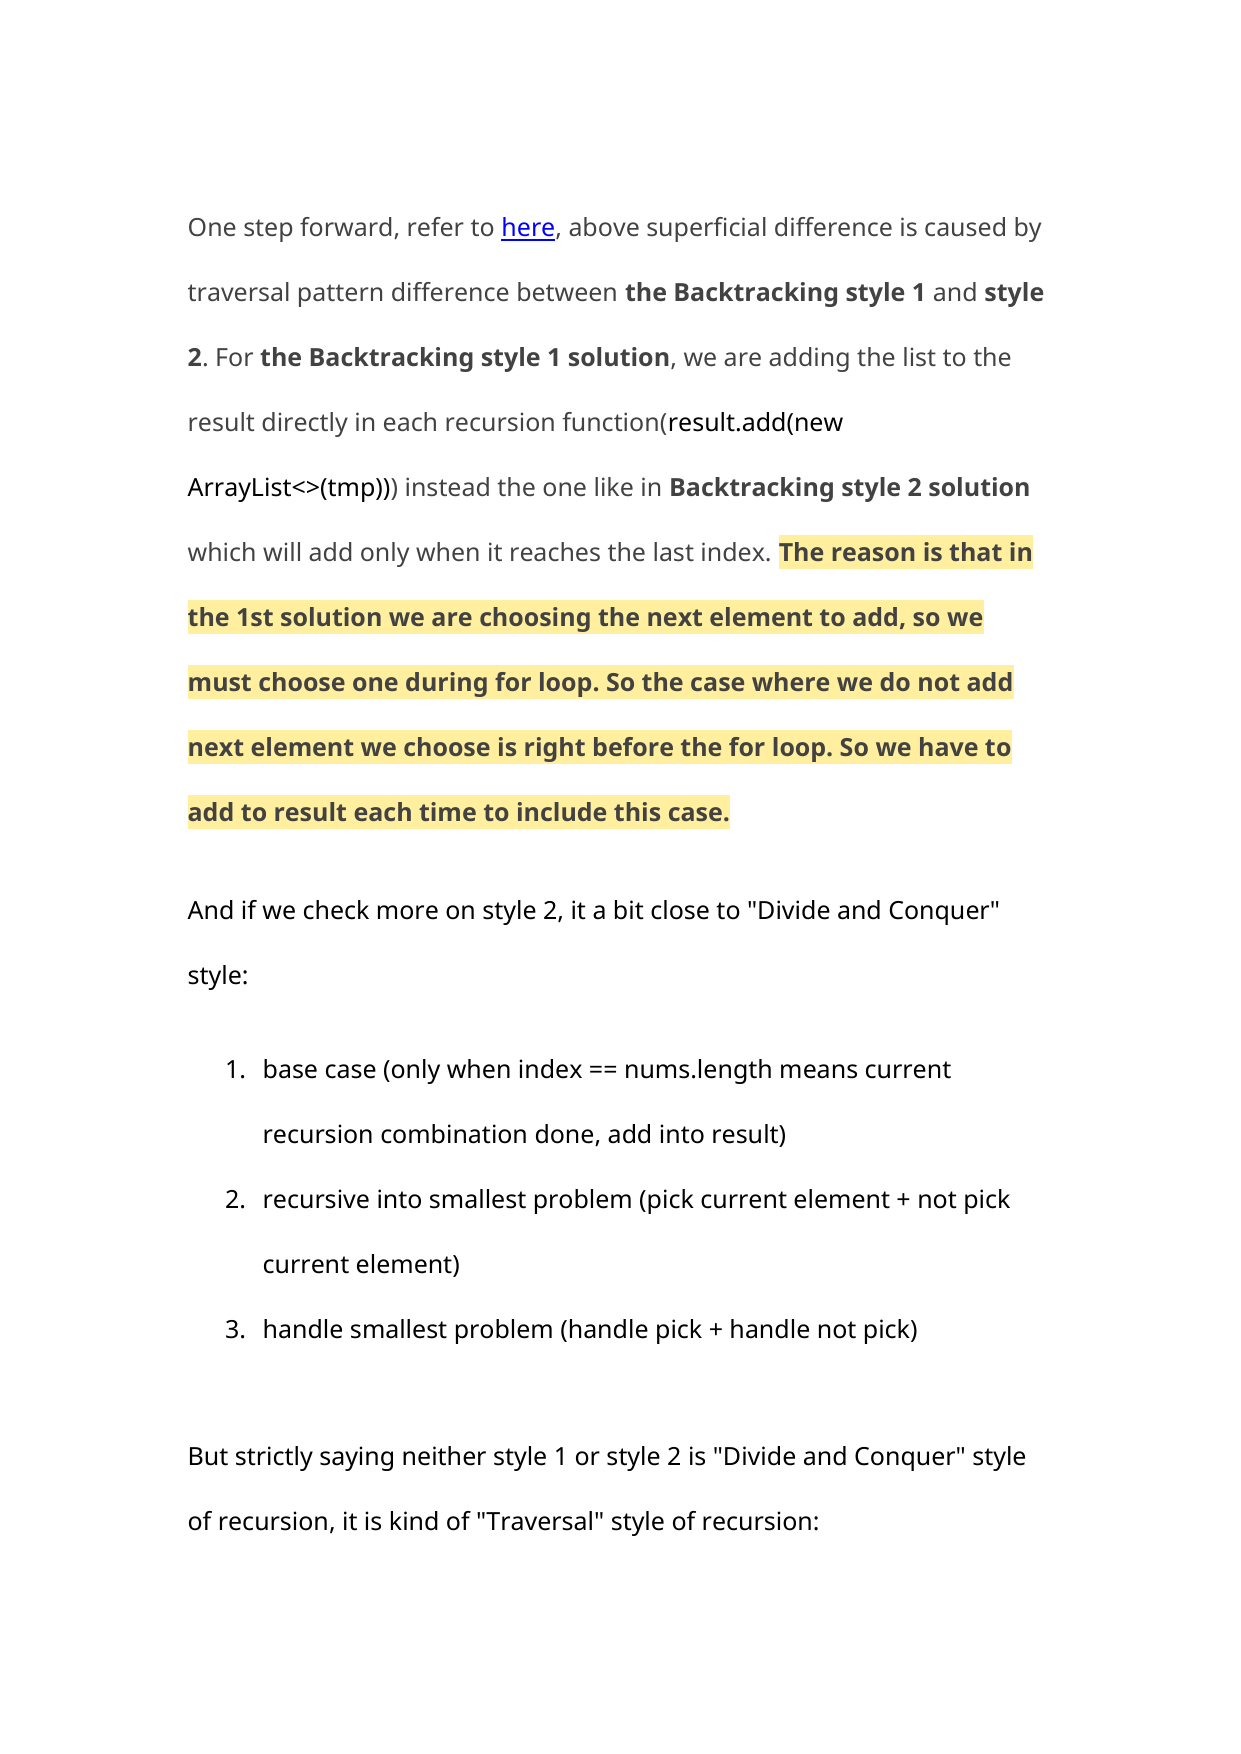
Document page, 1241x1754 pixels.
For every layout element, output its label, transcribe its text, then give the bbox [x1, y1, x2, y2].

list base case (only when index == nums.length means current recursion combination done, add into result) [225, 1036, 1053, 1166]
text And if we check more on style 2, it a bit close to "Divide and Conquer" style: [187, 877, 1053, 1007]
list handle smallest problem (handle pick + handle not pick) [225, 1296, 1053, 1361]
list recursive into smallest problem (pick current element + not pick current element) [225, 1166, 1053, 1296]
text One step forward, refer to here, above superficial difference is caused by traversal pattern difference between the Backtracking style 1 and style 2. For the Backtracking style 1 solution, we are adding the list to the result directly in each recursion function(result.add(new ArrayList<>(tmp))) instead the one like in Backtracking style 2 solution which will add only when it reaches the last index. The reason is that in the 1st solution we are choosing the next element to add, so we must choose one during for loop. So the case where we do not add next element we choose is right before the for loop. So we have to add to result each time to include this case. [187, 194, 1053, 844]
text But strictly saying neither style 1 or style 2 is "Divide and Conquer" style of recursion, it is kind of "Traversal" style of recursion: [187, 1423, 1053, 1553]
